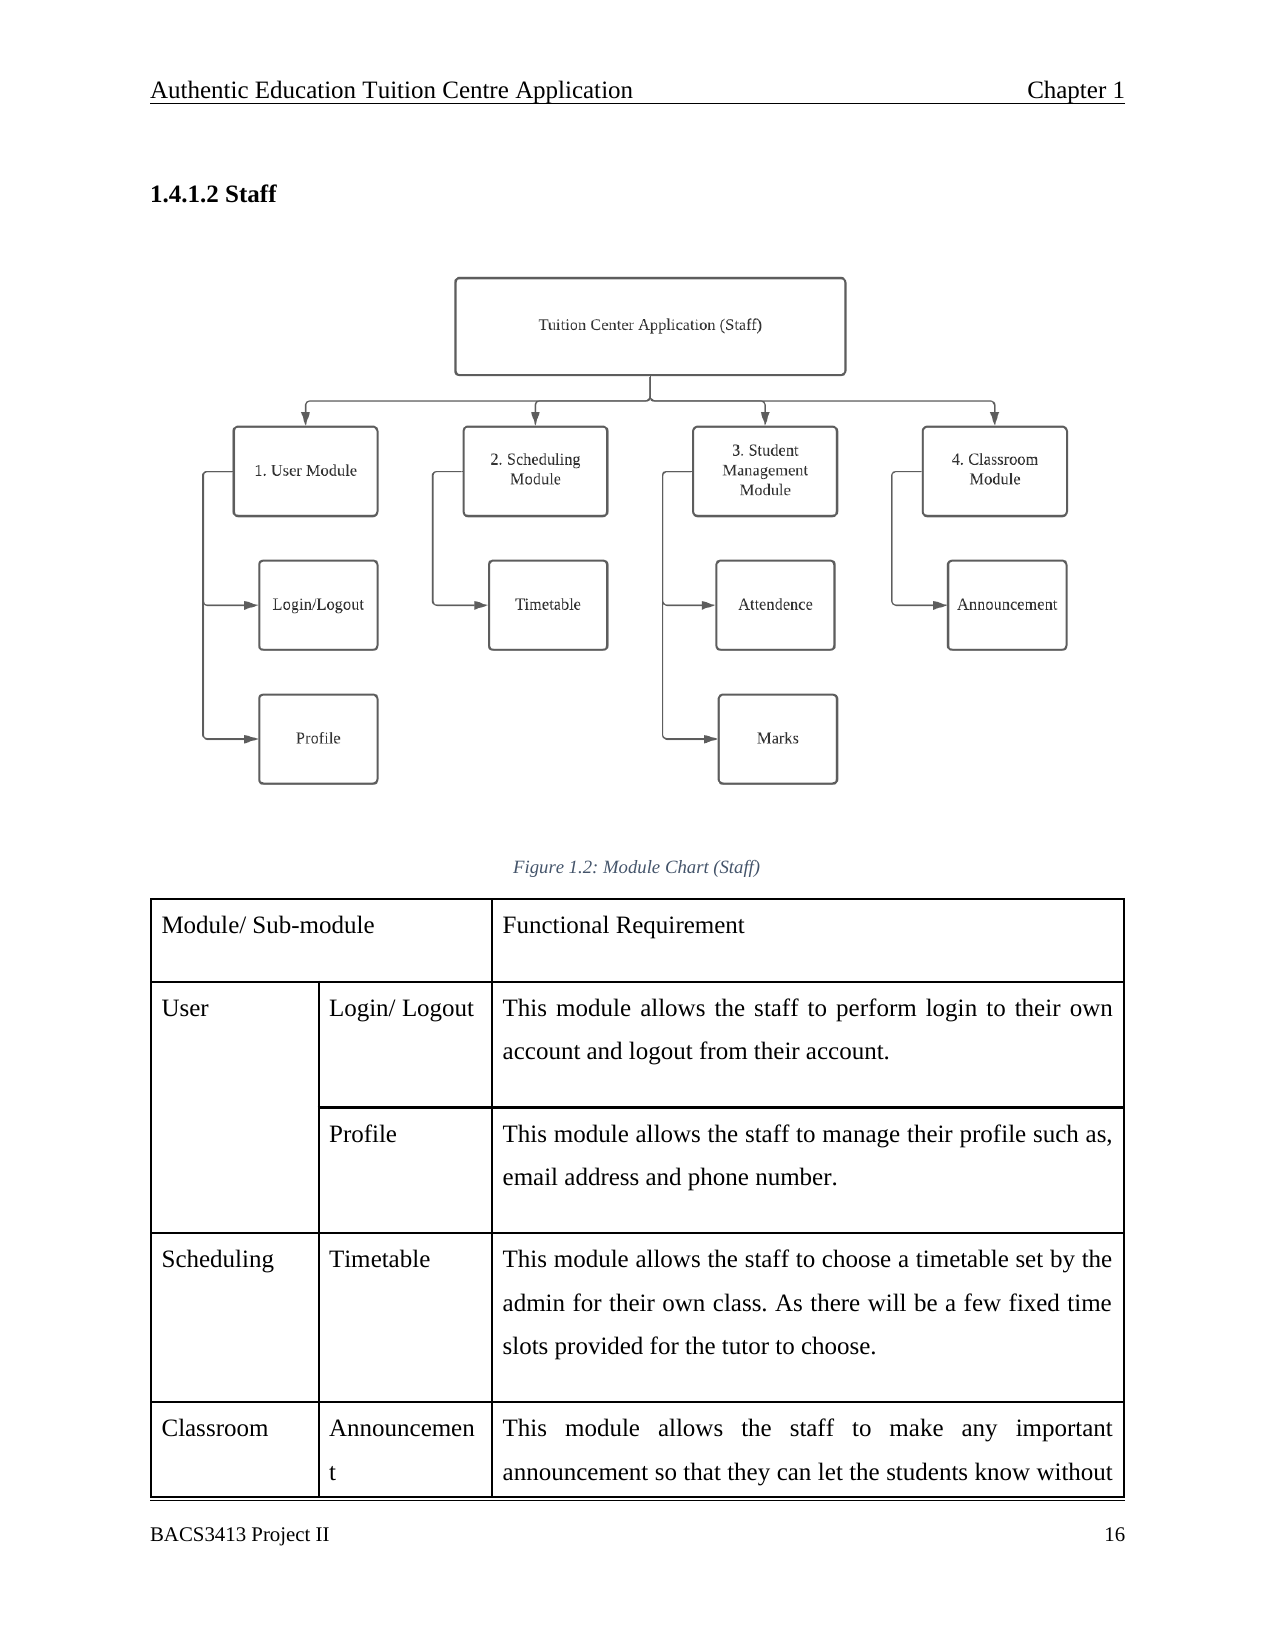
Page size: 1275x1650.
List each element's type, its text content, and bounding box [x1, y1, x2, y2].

picture [150, 237, 1125, 825]
table_cell Profile [320, 1109, 491, 1232]
table_cell Timetable [320, 1234, 491, 1401]
table_cell Scheduling [152, 1234, 318, 1401]
table_header Module/ Sub-module [152, 900, 491, 981]
text Figure 1.2: Module Chart (Staff) [150, 856, 1125, 877]
table_cell This module allows the staff to choose a timetable set by the admin for their own class. As there will be a few fixed time slots provided for the tutor to choose. [493, 1234, 1123, 1401]
table_cell Login/ Logout [320, 983, 491, 1106]
table_cell User [152, 983, 318, 1232]
table_cell This module allows the staff to manage their profile such as, email address and phone number. [493, 1109, 1123, 1232]
table_cell Announcement [320, 1403, 491, 1496]
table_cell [493, 1403, 1123, 1496]
table_cell Classroom [152, 1403, 318, 1496]
table_header Functional Requirement [493, 900, 1123, 981]
table_cell This module allows the staff to perform login to their own account and logout from their account. [493, 983, 1123, 1106]
subtitle 1.4.1.2 Staff [150, 179, 1125, 208]
